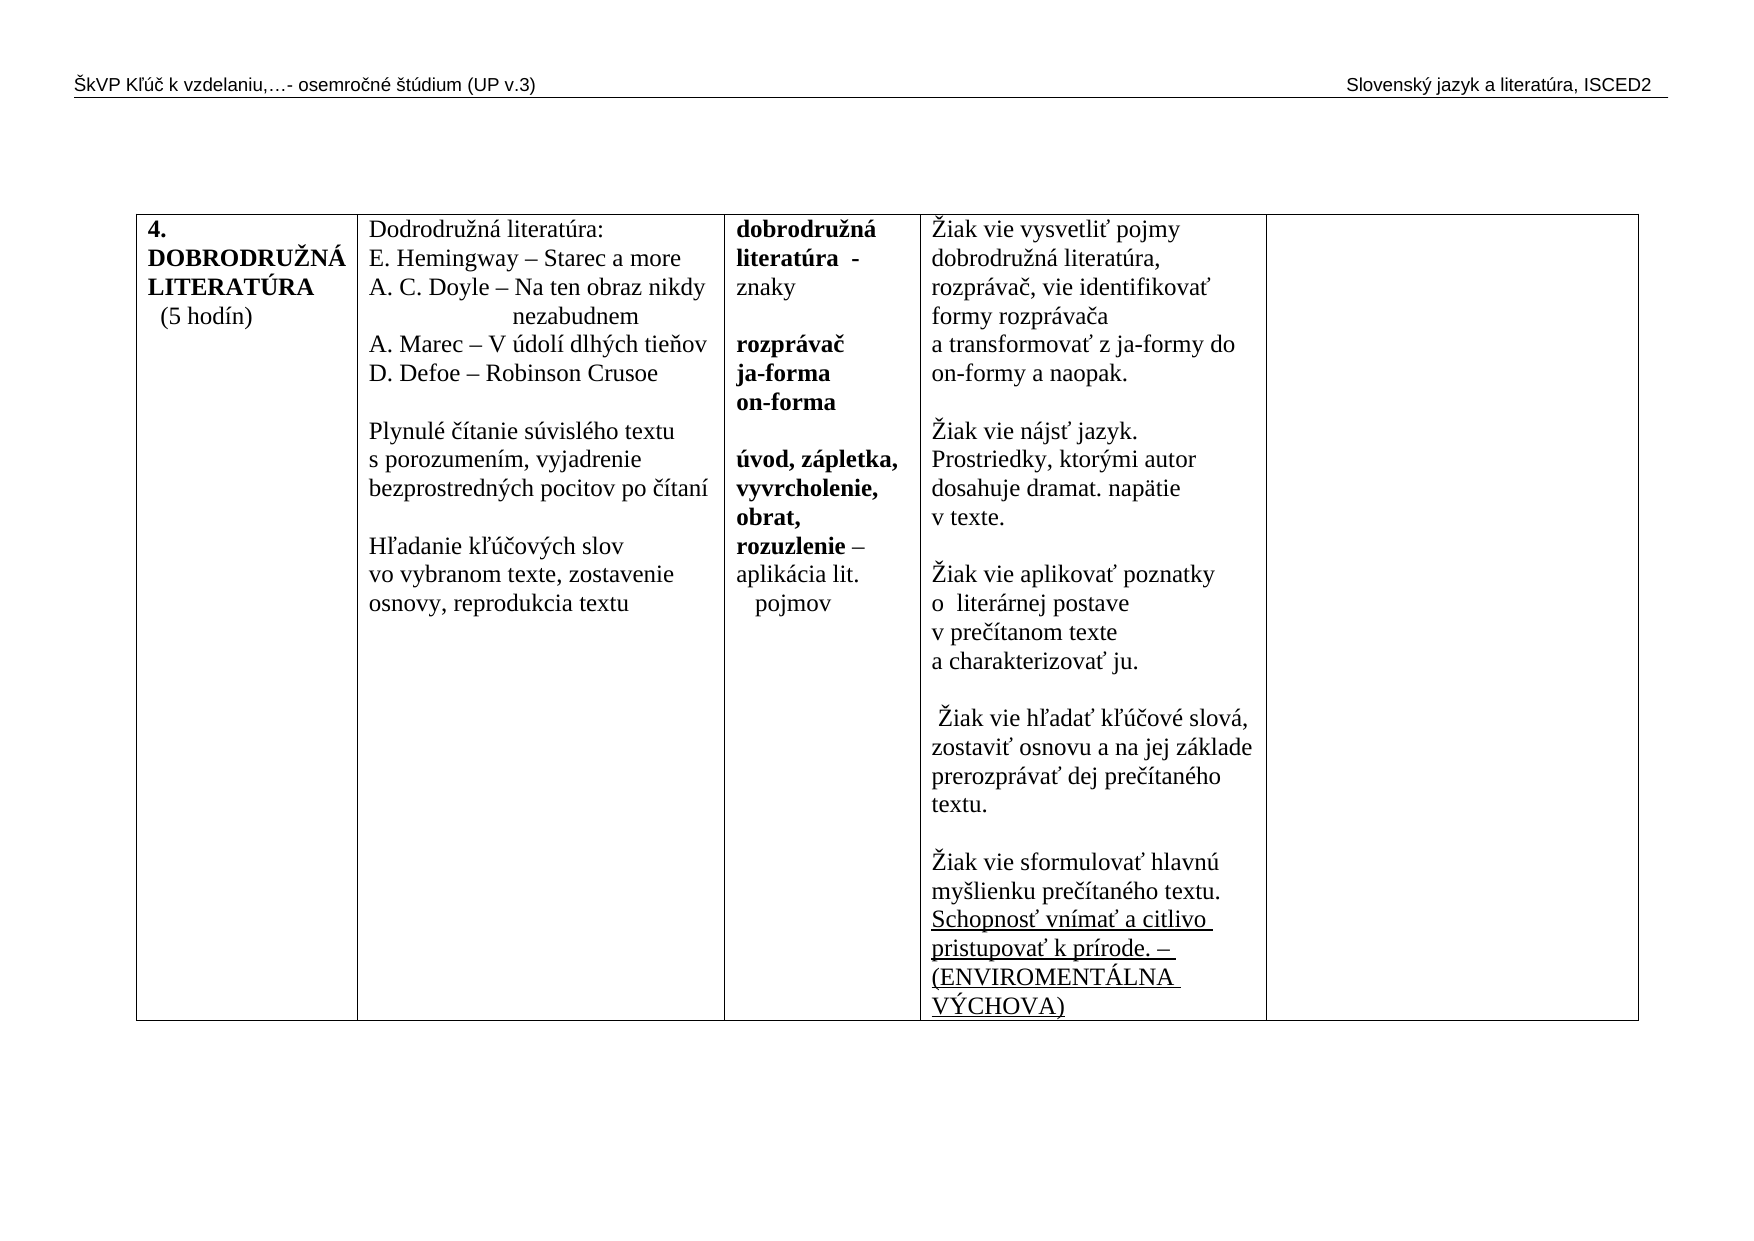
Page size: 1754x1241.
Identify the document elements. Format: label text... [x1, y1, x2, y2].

table_header Žiak vie vysvetliť pojmy dobrodružná literatúra, rozprávač, vie identifikovať formy rozprávača a transformovať z ja-formy do on-formy a naopak. Žiak vie nájsť jazyk. Prostriedky, ktorými autor dosahuje dramat. napätie v texte. Žiak vie aplikovať poznatky o literárnej postave v prečítanom texte a charakterizovať ju. Žiak vie hľadať kľúčové slová, zostaviť osnovu a na jej základe prerozprávať dej prečítaného textu. Žiak vie sformulovať hlavnú myšlienku prečítaného textu. Schopnosť vnímať a citlivo pristupovať k prírode. – (ENVIROMENTÁLNA VÝCHOVA) [921, 215, 1266, 1019]
table_header Dodrodružná literatúra: E. Hemingway – Starec a more A. C. Doyle – Na ten obraz nikdy nezabudnem A. Marec – V údolí dlhých tieňov D. Defoe – Robinson Crusoe Plynulé čítanie súvislého textu s porozumením, vyjadrenie bezprostredných pocitov po čítaní Hľadanie kľúčových slov vo vybranom texte, zostavenie osnovy, reprodukcia textu [358, 215, 724, 1019]
table_header [1267, 215, 1638, 1019]
table_header dobrodružná literatúra - znaky rozprávač ja-forma on-forma úvod, zápletka, vyvrcholenie, obrat, rozuzlenie – aplikácia lit. pojmov [725, 215, 920, 1019]
table_header 4. DOBRODRUŽNÁ LITERATÚRA (5 hodín) [137, 215, 357, 1019]
